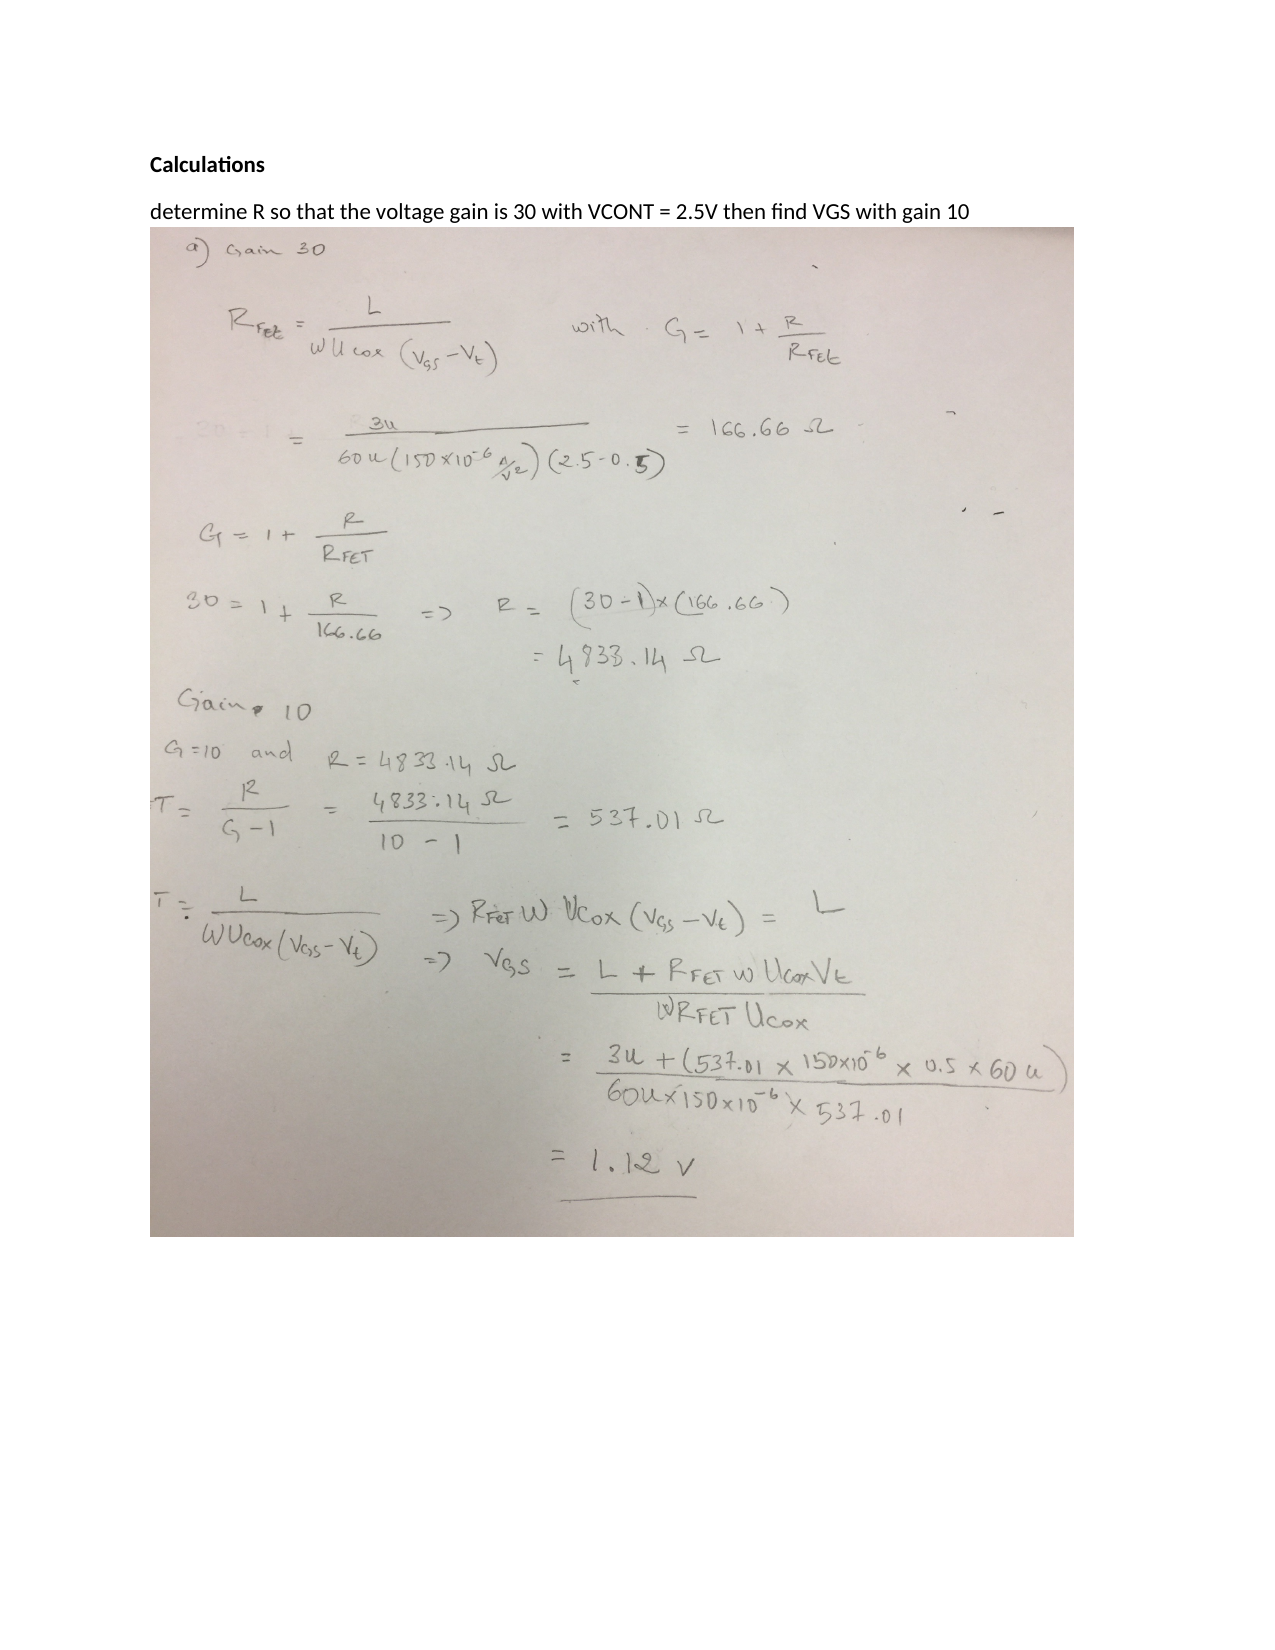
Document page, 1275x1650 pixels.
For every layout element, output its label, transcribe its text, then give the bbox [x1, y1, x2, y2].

picture [150, 227, 1074, 1237]
text Calculations [150, 150, 1125, 178]
